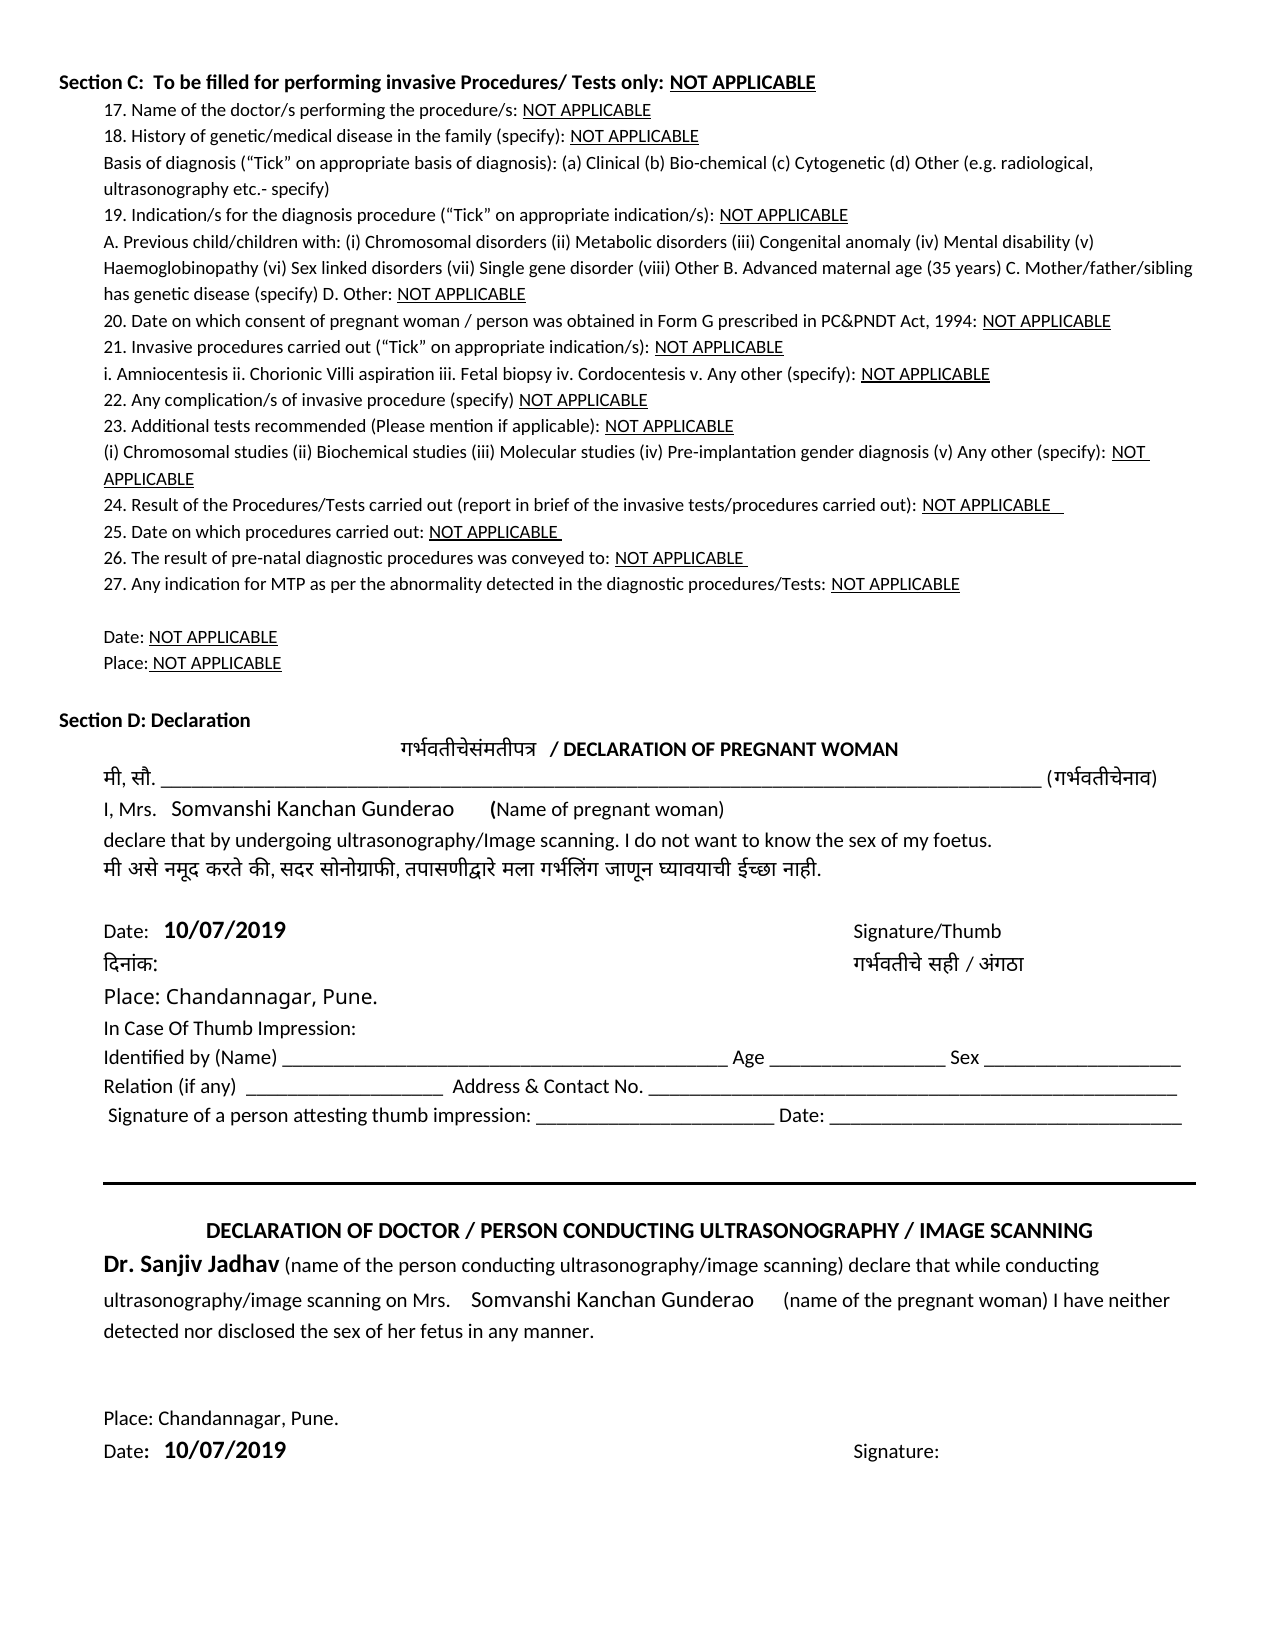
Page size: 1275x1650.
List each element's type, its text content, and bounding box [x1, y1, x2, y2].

text मी, सौ. _____________________________________________________________________________________ (गर्भवतीचेनाव) [103, 765, 1196, 791]
text i. Amniocentesis ii. Chorionic Villi aspiration iii. Fetal biopsy iv. Cordocentesis v. Any other (specify): NOT APPLICABLE [103, 362, 1196, 384]
text 27. Any indication for MTP as per the abnormality detected in the diagnostic procedures/Tests: NOT APPLICABLE [103, 572, 1196, 595]
text In Case Of Thumb Impression: [103, 1015, 1196, 1040]
text DECLARATION OF DOCTOR / PERSON CONDUCTING ULTRASONOGRAPHY / IMAGE SCANNING [103, 1216, 1196, 1244]
text 22. Any complication/s of invasive procedure (specify) NOT APPLICABLE [103, 388, 1196, 411]
text Date: Signature/Thumb [103, 914, 1196, 945]
text A. Previous child/children with: (i) Chromosomal disorders (ii) Metabolic disorders (iii) Congenital anomaly (iv) Mental disability (v) Haemoglobinopathy (vi) Sex linked disorders (vii) Single gene disorder (viii) Other B. Advanced maternal age (35 years) C. Mother/father/sibling has genetic disease (specify) D. Other: NOT APPLICABLE [103, 230, 1196, 306]
text Relation (if any) ___________________ Address & Contact No. ___________________________________________________ [103, 1073, 1196, 1098]
text Signature of a person attesting thumb impression: _______________________ Date: __________________________________ [103, 1102, 1196, 1182]
text 20. Date on which consent of pregnant woman / person was obtained in Form G prescribed in PC&PNDT Act, 1994: NOT APPLICABLE [103, 309, 1196, 332]
text 21. Invasive procedures carried out (“Tick” on appropriate indication/s): NOT APPLICABLE [103, 335, 1196, 358]
text Date: NOT APPLICABLE [103, 625, 1196, 648]
text 26. The result of pre-natal diagnostic procedures was conveyed to: NOT APPLICABLE [103, 546, 1196, 569]
text गर्भवतीचेसंमतीपत्र / DECLARATION OF PREGNANT WOMAN [103, 736, 1196, 762]
text Section D: Declaration [59, 707, 1196, 732]
text 17. Name of the doctor/s performing the procedure/s: NOT APPLICABLE [103, 98, 1196, 121]
text दिनांक: गर्भवतीचे सही / अंगठा [103, 949, 1196, 978]
text Place: Chandannagar, Pune. [103, 982, 1196, 1011]
text Place: Chandannagar, Pune. [103, 1405, 1196, 1430]
text 24. Result of the Procedures/Tests carried out (report in brief of the invasive tests/procedures carried out): NOT APPLICABLE [103, 493, 1196, 516]
text 19. Indication/s for the diagnosis procedure (“Tick” on appropriate indication/s): NOT APPLICABLE [103, 203, 1196, 226]
text मी असे नमूद करते की, सदर सोनोग्राफी, तपासणीद्वारे मला गर्भलिंग जाणून घ्यावयाची ईच्छा नाही. [103, 856, 1196, 882]
text Dr. Sanjiv Jadhav (name of the person conducting ultrasonography/image scanning) declare that while conducting ultrasonography/image scanning on Mrs. (name of the pregnant woman) I have neither detected nor disclosed the sex of her fetus in any manner. [103, 1248, 1196, 1343]
text 23. Additional tests recommended (Please mention if applicable): NOT APPLICABLE [103, 414, 1196, 437]
text Place: NOT APPLICABLE [103, 652, 1196, 674]
text (i) Chromosomal studies (ii) Biochemical studies (iii) Molecular studies (iv) Pre-implantation gender diagnosis (v) Any other (specify): NOT APPLICABLE [103, 441, 1196, 490]
text Date: Signature: [103, 1434, 1196, 1464]
text 25. Date on which procedures carried out: NOT APPLICABLE [103, 520, 1196, 543]
text declare that by undergoing ultrasonography/Image scanning. I do not want to know the sex of my foetus. [103, 827, 1196, 852]
text Section C: To be filled for performing invasive Procedures/ Tests only: NOT APPLICABLE [0, 69, 1275, 94]
text 18. History of genetic/medical disease in the family (specify): NOT APPLICABLE [103, 124, 1196, 147]
text Basis of diagnosis (“Tick” on appropriate basis of diagnosis): (a) Clinical (b) Bio-chemical (c) Cytogenetic (d) Other (e.g. radiological, ultrasonography etc.- specify) [103, 151, 1196, 200]
text Identified by (Name) ___________________________________________ Age _________________ Sex ___________________ [103, 1044, 1196, 1069]
text I, Mrs. (Name of pregnant woman) [103, 794, 1196, 823]
